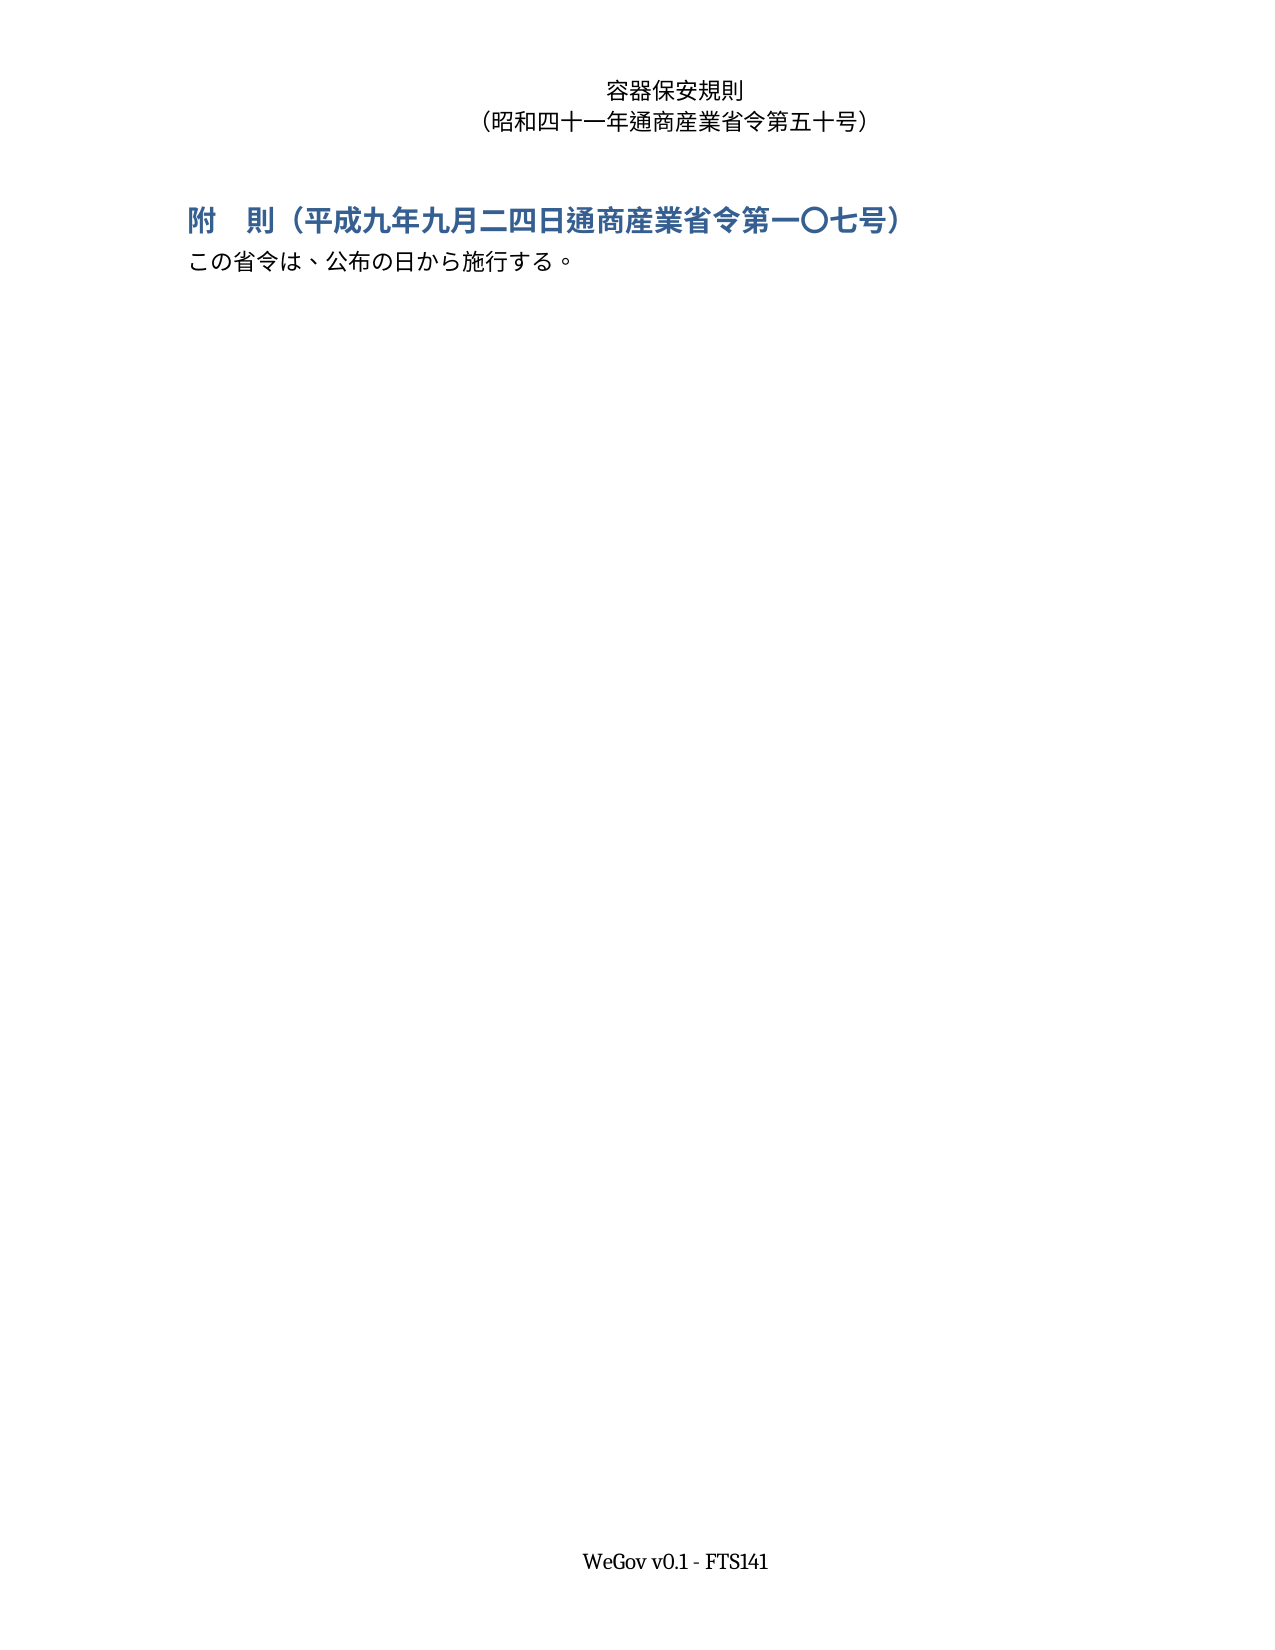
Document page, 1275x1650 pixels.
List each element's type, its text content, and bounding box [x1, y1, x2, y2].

subtitle 附 則（平成九年九月二四日通商産業省令第一〇七号） [187, 200, 1087, 240]
text この省令は、公布の日から施行する。 [187, 246, 1087, 277]
